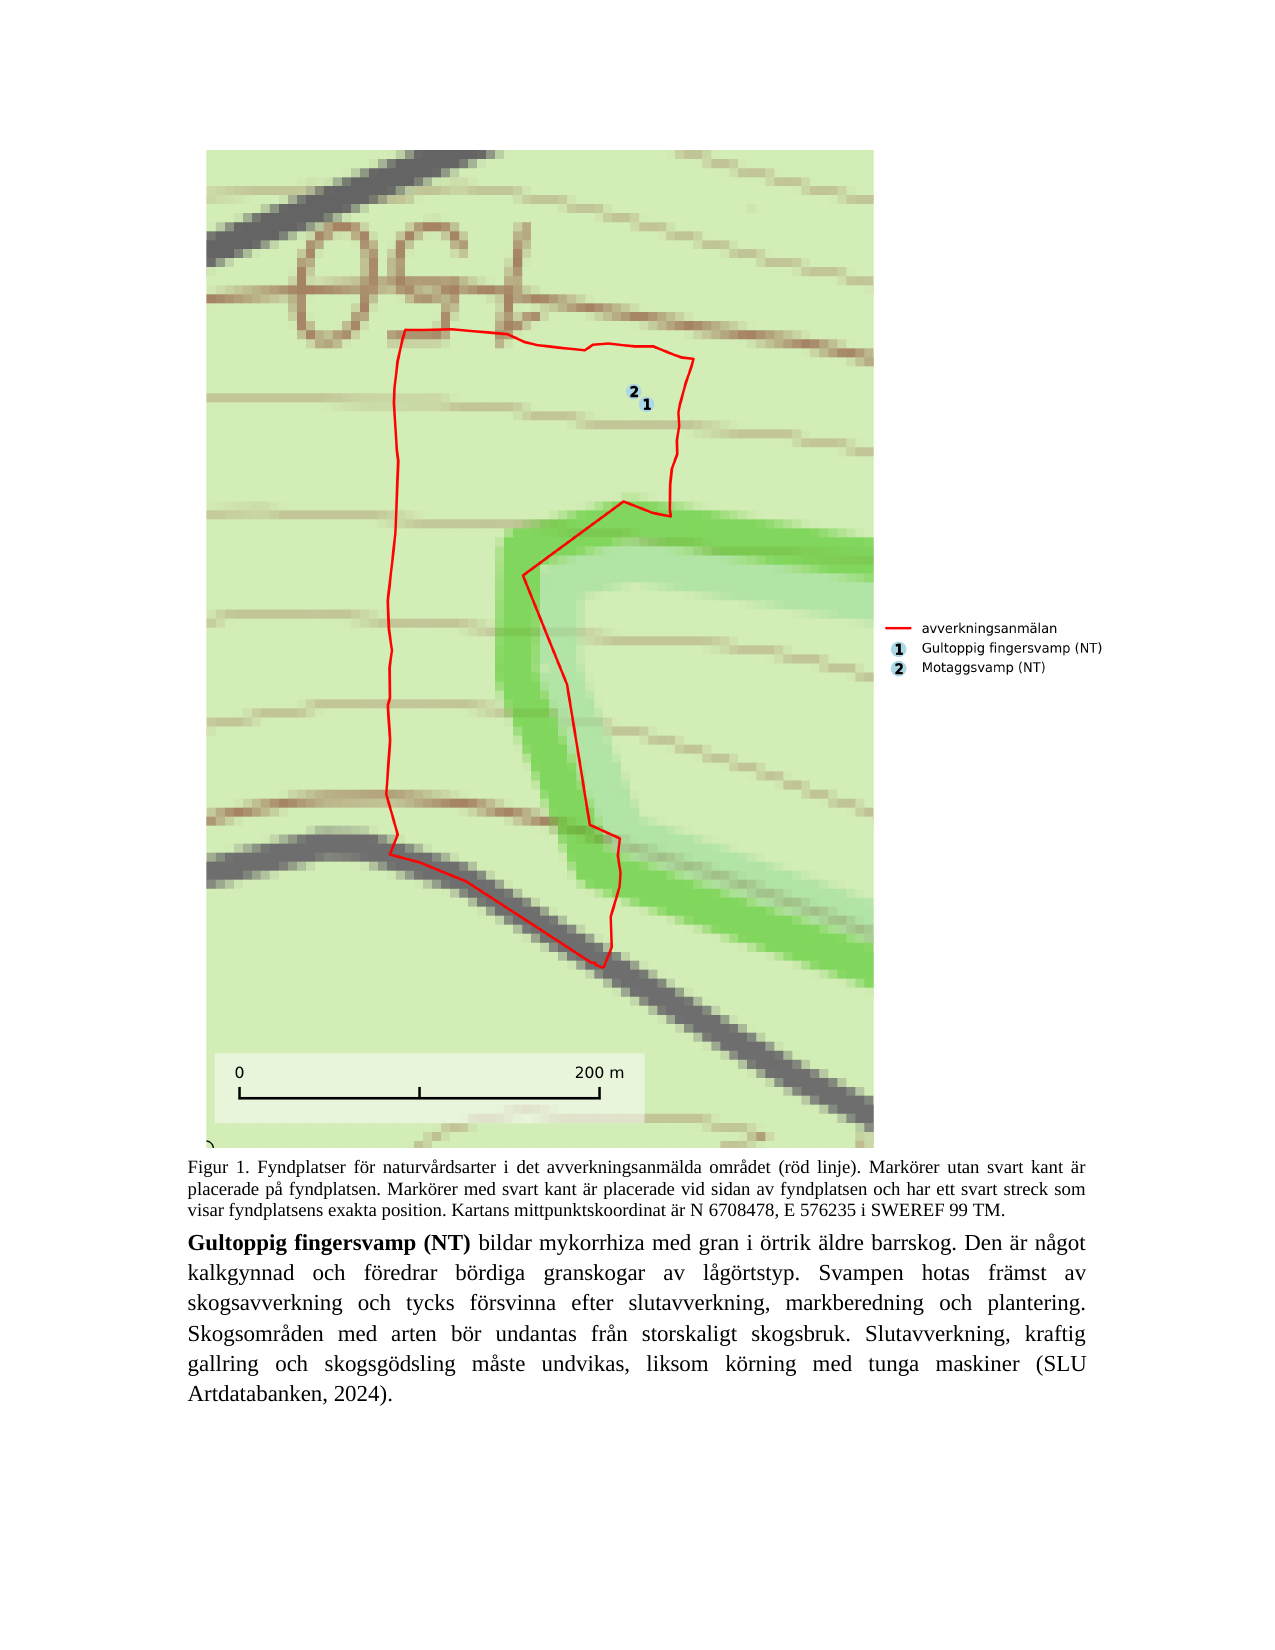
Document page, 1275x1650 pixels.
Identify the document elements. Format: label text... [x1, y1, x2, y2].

text Figur 1. Fyndplatser för naturvårdsarter i det avverkningsanmälda området (röd linje). Markörer utan svart kant är placerade på fyndplatsen. Markörer med svart kant är placerade vid sidan av fyndplatsen och har ett svart streck som visar fyndplatsens exakta position. Kartans mittpunktskoordinat är N 6708478, E 576235 i SWEREF 99 TM. [187, 1156, 1087, 1221]
text Gultoppig fingersvamp (NT) bildar mykorrhiza med gran i örtrik äldre barrskog. Den är något kalkgynnad och föredrar bördiga granskogar av lågörtstyp. Svampen hotas främst av skogsavverkning och tycks försvinna efter slutavverkning, markberedning och plantering. Skogsområden med arten bör undantas från storskaligt skogsbruk. Slutavverkning, kraftig gallring och skogsgödsling måste undvikas, liksom körning med tunga maskiner (SLU Artdatabanken, 2024). [187, 1229, 1087, 1406]
picture [206, 150, 1107, 1148]
